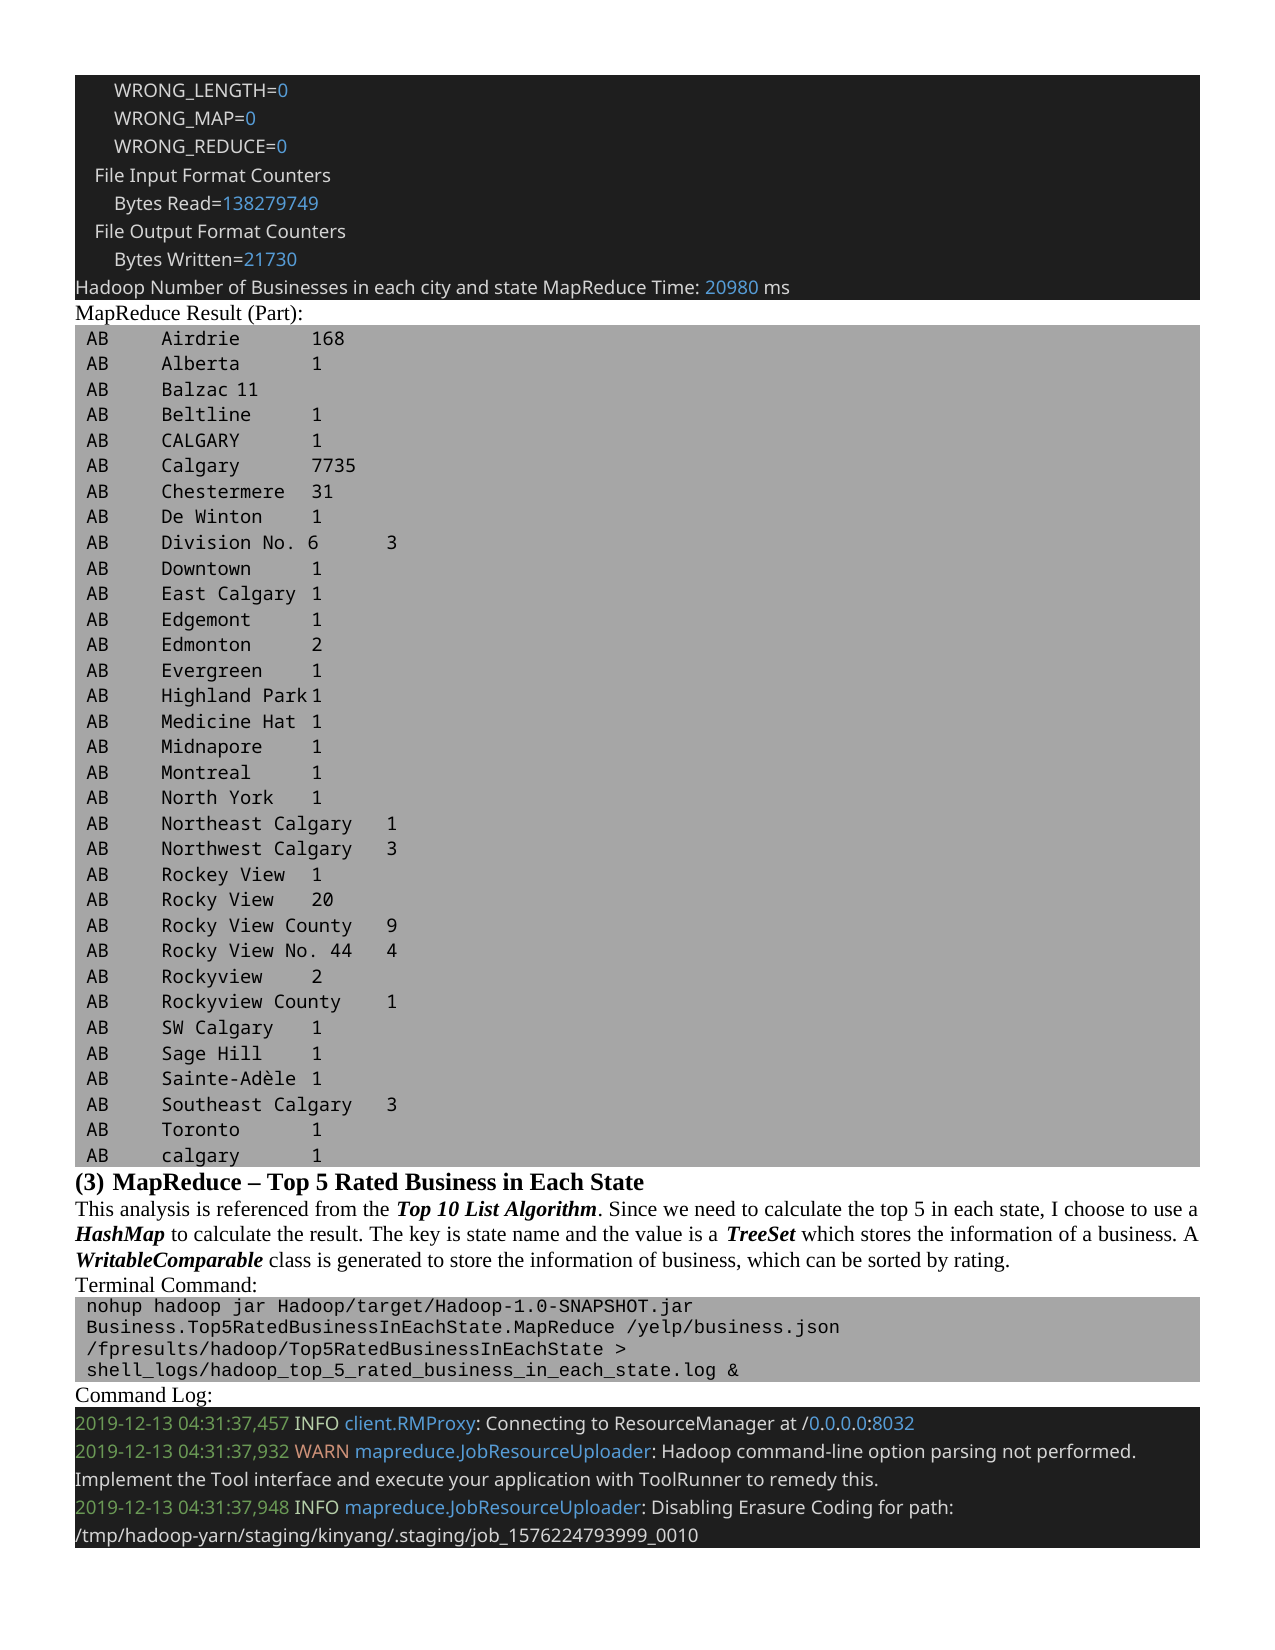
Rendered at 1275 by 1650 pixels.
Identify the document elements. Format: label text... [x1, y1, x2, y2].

text File Output Format Counters [75, 216, 1200, 244]
text WRONG_LENGTH=0 [75, 75, 1200, 103]
text MapReduce Result (Part): [75, 300, 1200, 325]
text Bytes Written=21730 [75, 244, 1200, 272]
text This analysis is referenced from the Top 10 List Algorithm. Since we need to calculate the top 5 in each state, I choose to use a HashMap to calculate the result. The key is state name and the value is a TreeSet which stores the information of a business. A WritableComparable class is generated to store the information of business, which can be sorted by rating. [75, 1196, 1200, 1272]
text WRONG_REDUCE=0 [75, 131, 1200, 159]
text File Input Format Counters [75, 159, 1200, 187]
text Command Log: [75, 1382, 1200, 1407]
text WRONG_MAP=0 [75, 103, 1200, 131]
list MapReduce – Top 5 Rated Business in Each State [75, 1167, 1200, 1196]
text 2019-12-13 04:31:37,932 WARN mapreduce.JobResourceUploader: Hadoop command-line option parsing not performed. Implement the Tool interface and execute your application with ToolRunner to remedy this. [75, 1435, 1200, 1492]
text 2019-12-13 04:31:37,948 INFO mapreduce.JobResourceUploader: Disabling Erasure Coding for path: /tmp/hadoop-yarn/staging/kinyang/.staging/job_1576224793999_0010 [75, 1492, 1200, 1548]
table_header AB Airdrie 168 AB Alberta 1 AB Balzac 11 AB Beltline 1 AB CALGARY 1 AB Calgary 7735 AB Chestermere 31 AB De Winton 1 AB Division No. 6 3 AB Downtown 1 AB East Calgary 1 AB Edgemont 1 AB Edmonton 2 AB Evergreen 1 AB Highland Park 1 AB Medicine Hat 1 AB Midnapore 1 AB Montreal 1 AB North York 1 AB Northeast Calgary 1 AB Northwest Calgary 3 AB Rockey View 1 AB Rocky View 20 AB Rocky View County 9 AB Rocky View No. 44 4 AB Rockyview 2 AB Rockyview County 1 AB SW Calgary 1 AB Sage Hill 1 AB Sainte-Adèle 1 AB Southeast Calgary 3 AB Toronto 1 AB calgary 1 [75, 325, 1200, 1167]
text 2019-12-13 04:31:37,457 INFO client.RMProxy: Connecting to ResourceManager at /0.0.0.0:8032 [75, 1407, 1200, 1435]
text Hadoop Number of Businesses in each city and state MapReduce Time: 20980 ms [75, 272, 1200, 300]
text Bytes Read=138279749 [75, 187, 1200, 216]
text Terminal Command: [75, 1272, 1200, 1297]
table_header nohup hadoop jar Hadoop/target/Hadoop-1.0-SNAPSHOT.jar Business.Top5RatedBusinessInEachState.MapReduce /yelp/business.json /fpresults/hadoop/Top5RatedBusinessInEachState > shell_logs/hadoop_top_5_rated_business_in_each_state.log & [75, 1297, 1200, 1382]
